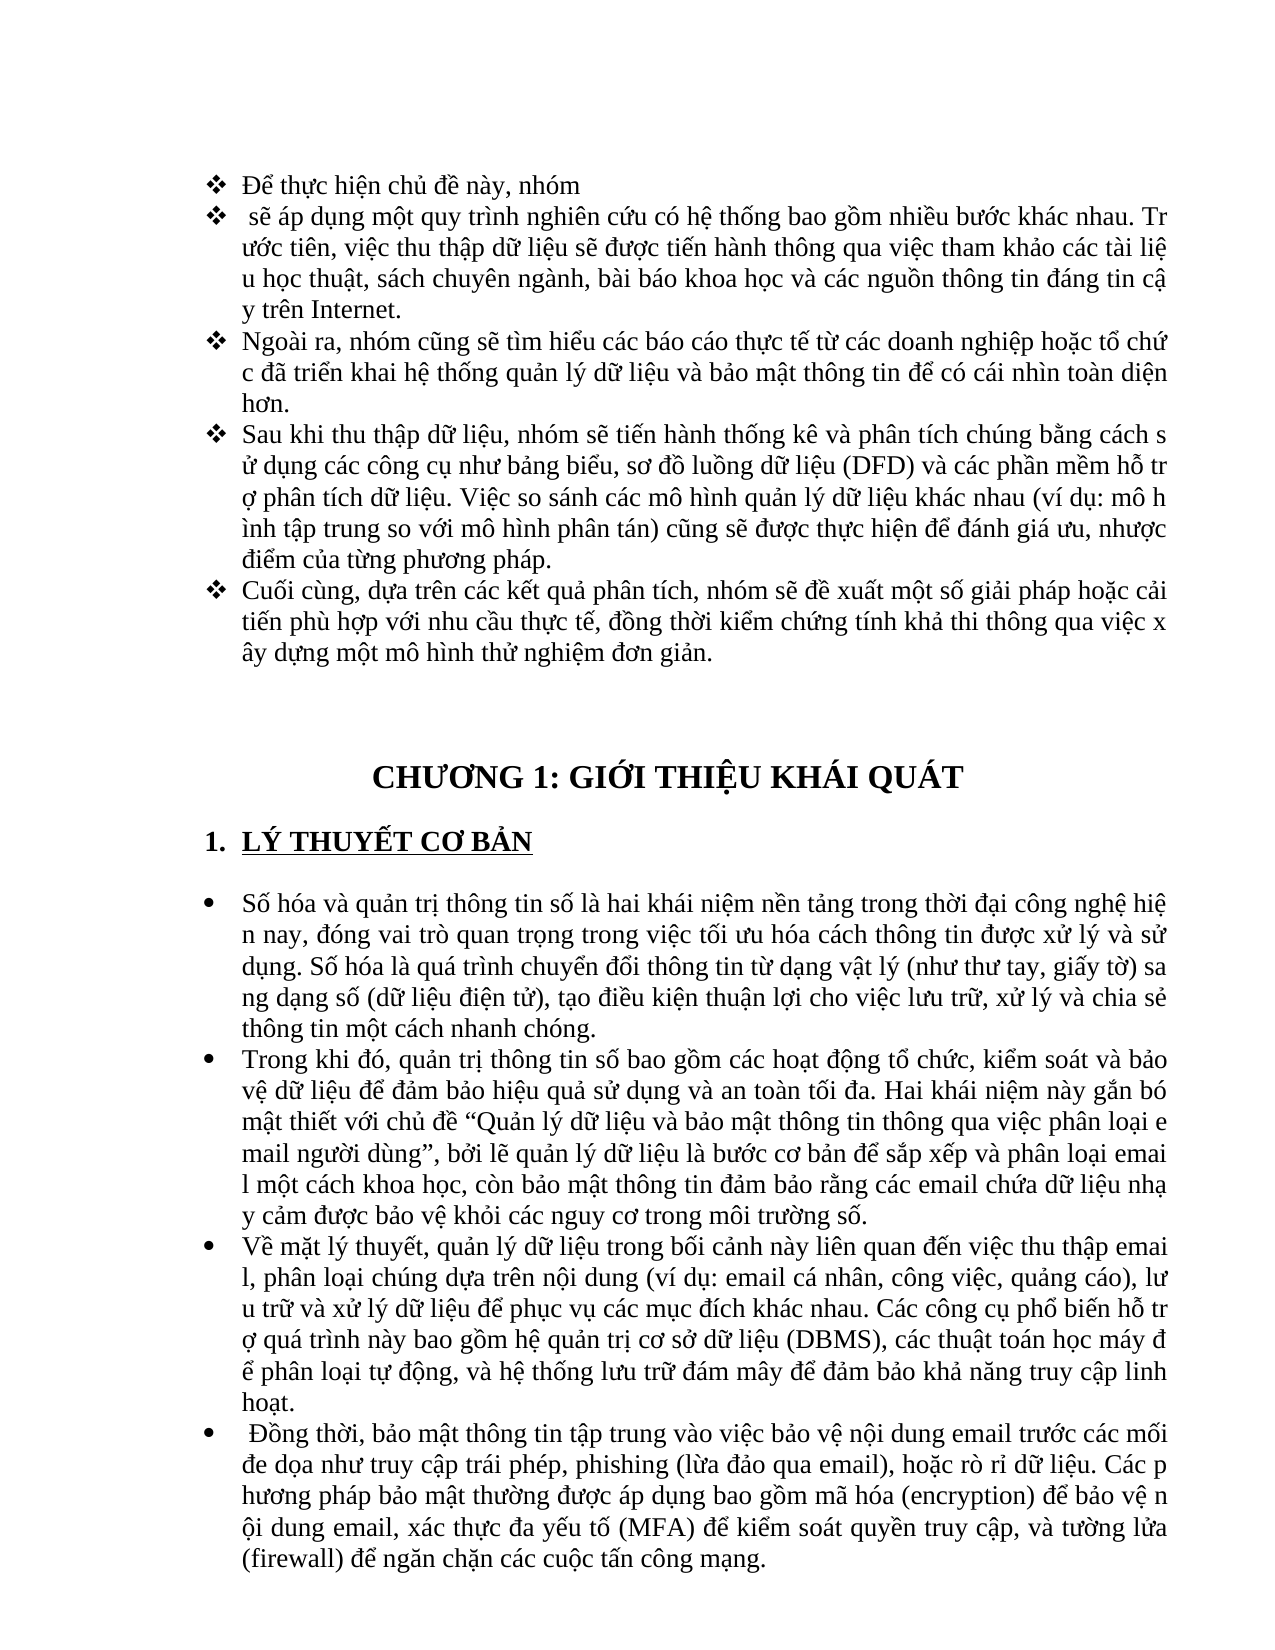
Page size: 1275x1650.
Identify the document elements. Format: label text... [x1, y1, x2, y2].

list Số hóa và quản trị thông tin số là hai khái niệm nền tảng trong thời đại công nghệ hiện nay, đóng vai trò quan trọng trong việc tối ưu hóa cách thông tin được xử lý và sử dụng. Số hóa là quá trình chuyển đổi thông tin từ dạng vật lý (như thư tay, giấy tờ) sang dạng số (dữ liệu điện tử), tạo điều kiện thuận lợi cho việc lưu trữ, xử lý và chia sẻ thông tin một cách nhanh chóng. [204, 1189, 1169, 1345]
list Phương pháp thực hiện [204, 260, 1157, 294]
list Sau khi thu thập dữ liệu, nhóm sẽ tiến hành thống kê và phân tích chúng bằng cách sử dụng các công cụ như bảng biểu, sơ đồ luồng dữ liệu (DFD) và các phần mềm hỗ trợ phân tích dữ liệu. Việc so sánh các mô hình quản lý dữ liệu khác nhau (ví dụ: mô hình tập trung so với mô hình phân tán) cũng sẽ được thực hiện để đánh giá ưu, nhược điểm của từng phương pháp. [204, 691, 1169, 847]
list Trong khi đó, quản trị thông tin số bao gồm các hoạt động tổ chức, kiểm soát và bảo vệ dữ liệu để đảm bảo hiệu quả sử dụng và an toàn tối đa. Hai khái niệm này gắn bó mật thiết với chủ đề “Quản lý dữ liệu và bảo mật thông tin thông qua việc phân loại email người dùng”, bởi lẽ quản lý dữ liệu là bước cơ bản để sắp xếp và phân loại email một cách khoa học, còn bảo mật thông tin đảm bảo rằng các email chứa dữ liệu nhạy cảm được bảo vệ khỏi các nguy cơ trong môi trường số. [204, 1374, 1169, 1561]
text CHƯƠNG 1: GIỚI THIỆU KHÁI QUÁT [167, 1059, 1169, 1097]
list Để thực hiện chủ đề này, nhóm [204, 354, 1169, 385]
list LÝ THUYẾT CƠ BẢN [204, 1127, 1169, 1160]
list Ngoài ra, nhóm cũng sẽ tìm hiểu các báo cáo thực tế từ các doanh nghiệp hoặc tổ chức đã triển khai hệ thống quản lý dữ liệu và bảo mật thông tin để có cái nhìn toàn diện hơn. [204, 568, 1169, 662]
list Cuối cùng, dựa trên các kết quả phân tích, nhóm sẽ đề xuất một số giải pháp hoặc cải tiến phù hợp với nhu cầu thực tế, đồng thời kiểm chứng tính khả thi thông qua việc xây dựng một mô hình thử nghiệm đơn giản. [204, 876, 1169, 970]
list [204, 169, 1169, 231]
list sẽ áp dụng một quy trình nghiên cứu có hệ thống bao gồm nhiều bước khác nhau. Trước tiên, việc thu thập dữ liệu sẽ được tiến hành thông qua việc tham khảo các tài liệu học thuật, sách chuyên ngành, bài báo khoa học và các nguồn thông tin đáng tin cậy trên Internet. [204, 414, 1169, 539]
